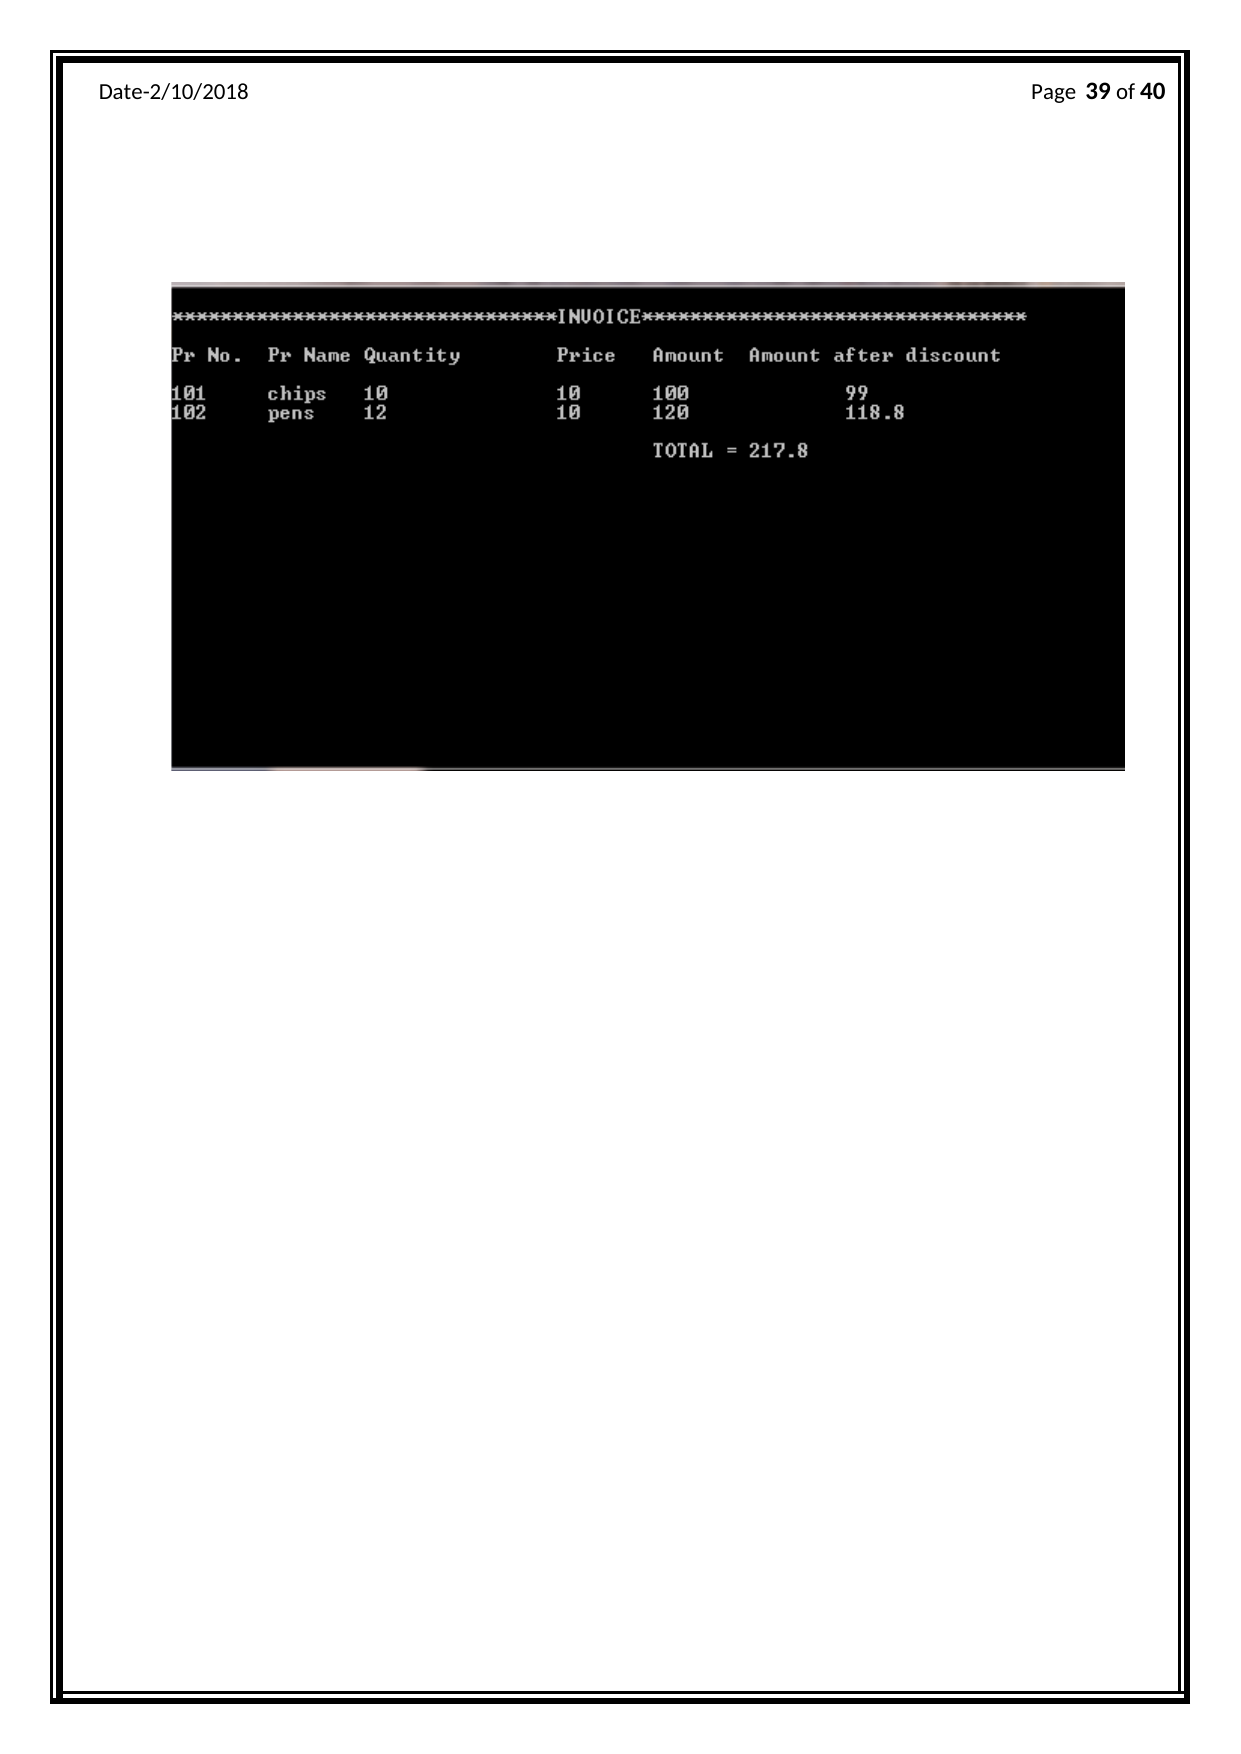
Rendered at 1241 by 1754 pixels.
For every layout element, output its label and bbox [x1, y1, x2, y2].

picture [171, 282, 1125, 771]
